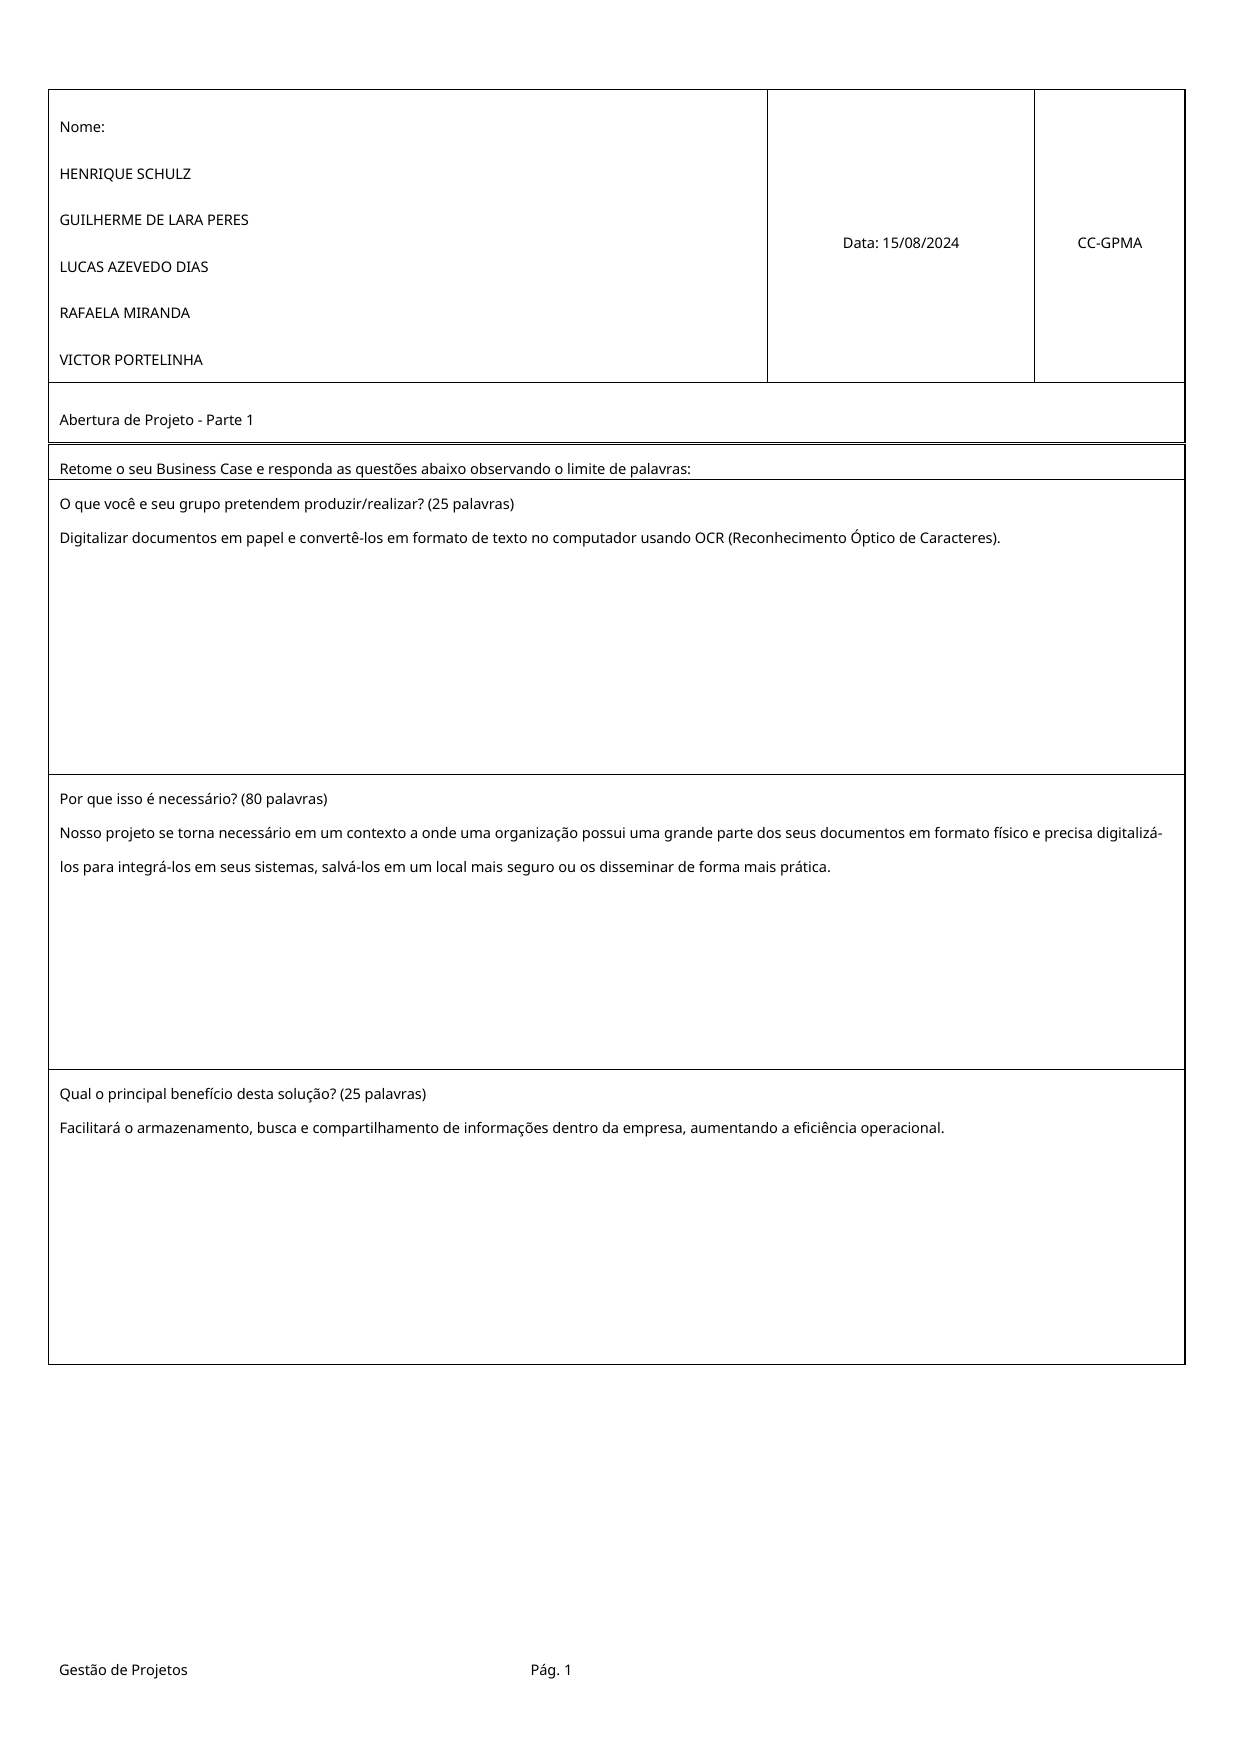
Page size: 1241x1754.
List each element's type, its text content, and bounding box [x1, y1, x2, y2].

table_header Retome o seu Business Case e responda as questões abaixo observando o limite de palavras: [49, 445, 1184, 479]
table_header CC-GPMA [1035, 90, 1184, 382]
table_cell Abertura de Projeto - Parte 1 [49, 383, 1184, 442]
table_cell Por que isso é necessário? (80 palavras) Nosso projeto se torna necessário em um contexto a onde uma organização possui uma grande parte dos seus documentos em formato físico e precisa digitalizá-los para integrá-los em seus sistemas, salvá-los em um local mais seguro ou os disseminar de forma mais prática. [49, 775, 1184, 1069]
table_cell O que você e seu grupo pretendem produzir/realizar? (25 palavras) Digitalizar documentos em papel e convertê-los em formato de texto no computador usando OCR (Reconhecimento Óptico de Caracteres). [49, 480, 1184, 774]
table_header Nome: HENRIQUE SCHULZ GUILHERME DE LARA PERES LUCAS AZEVEDO DIAS RAFAELA MIRANDA VICTOR PORTELINHA [49, 90, 767, 382]
table_header Data: 15/08/2024 [768, 90, 1034, 382]
table_cell Qual o principal benefício desta solução? (25 palavras) Facilitará o armazenamento, busca e compartilhamento de informações dentro da empresa, aumentando a eficiência operacional. [49, 1070, 1184, 1364]
